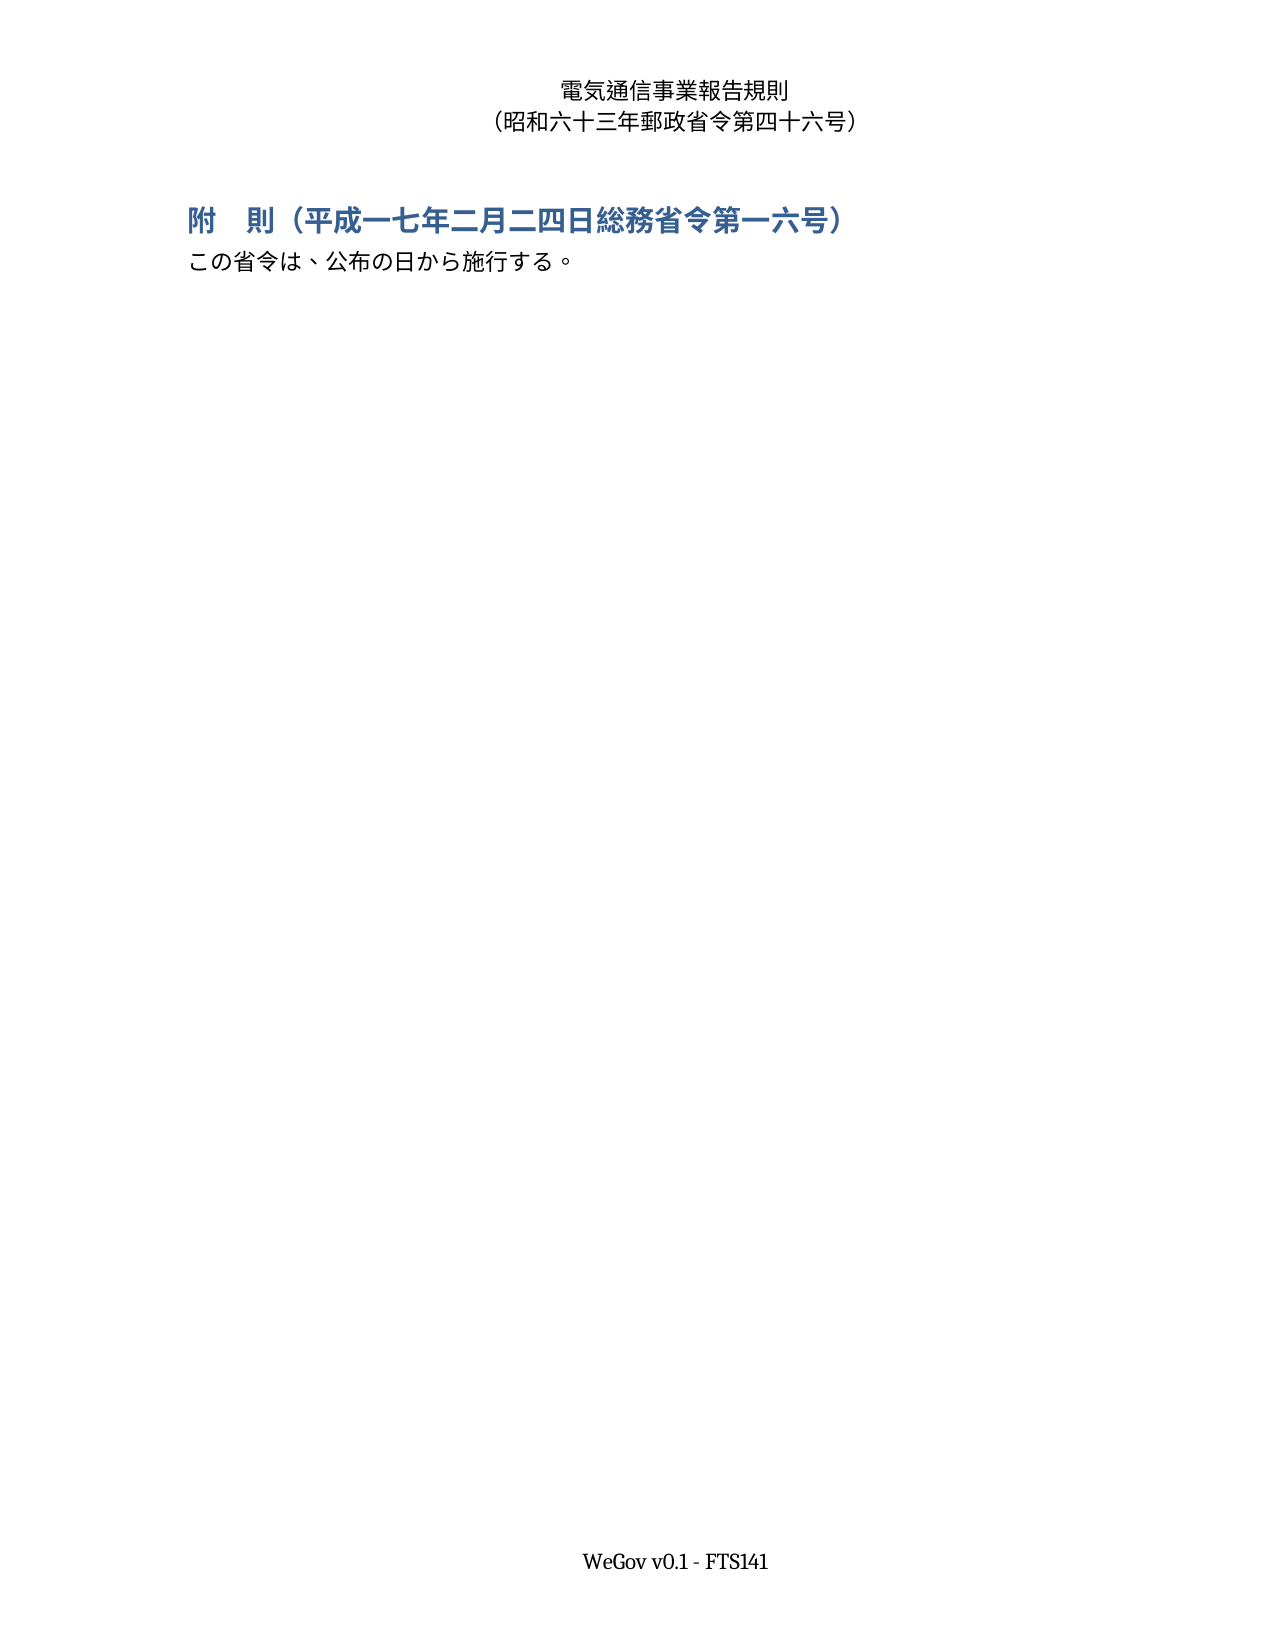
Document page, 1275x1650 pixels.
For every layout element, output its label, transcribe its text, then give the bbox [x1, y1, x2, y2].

text この省令は、公布の日から施行する。 [187, 246, 1087, 277]
subtitle 附 則（平成一七年二月二四日総務省令第一六号） [187, 200, 1087, 240]
